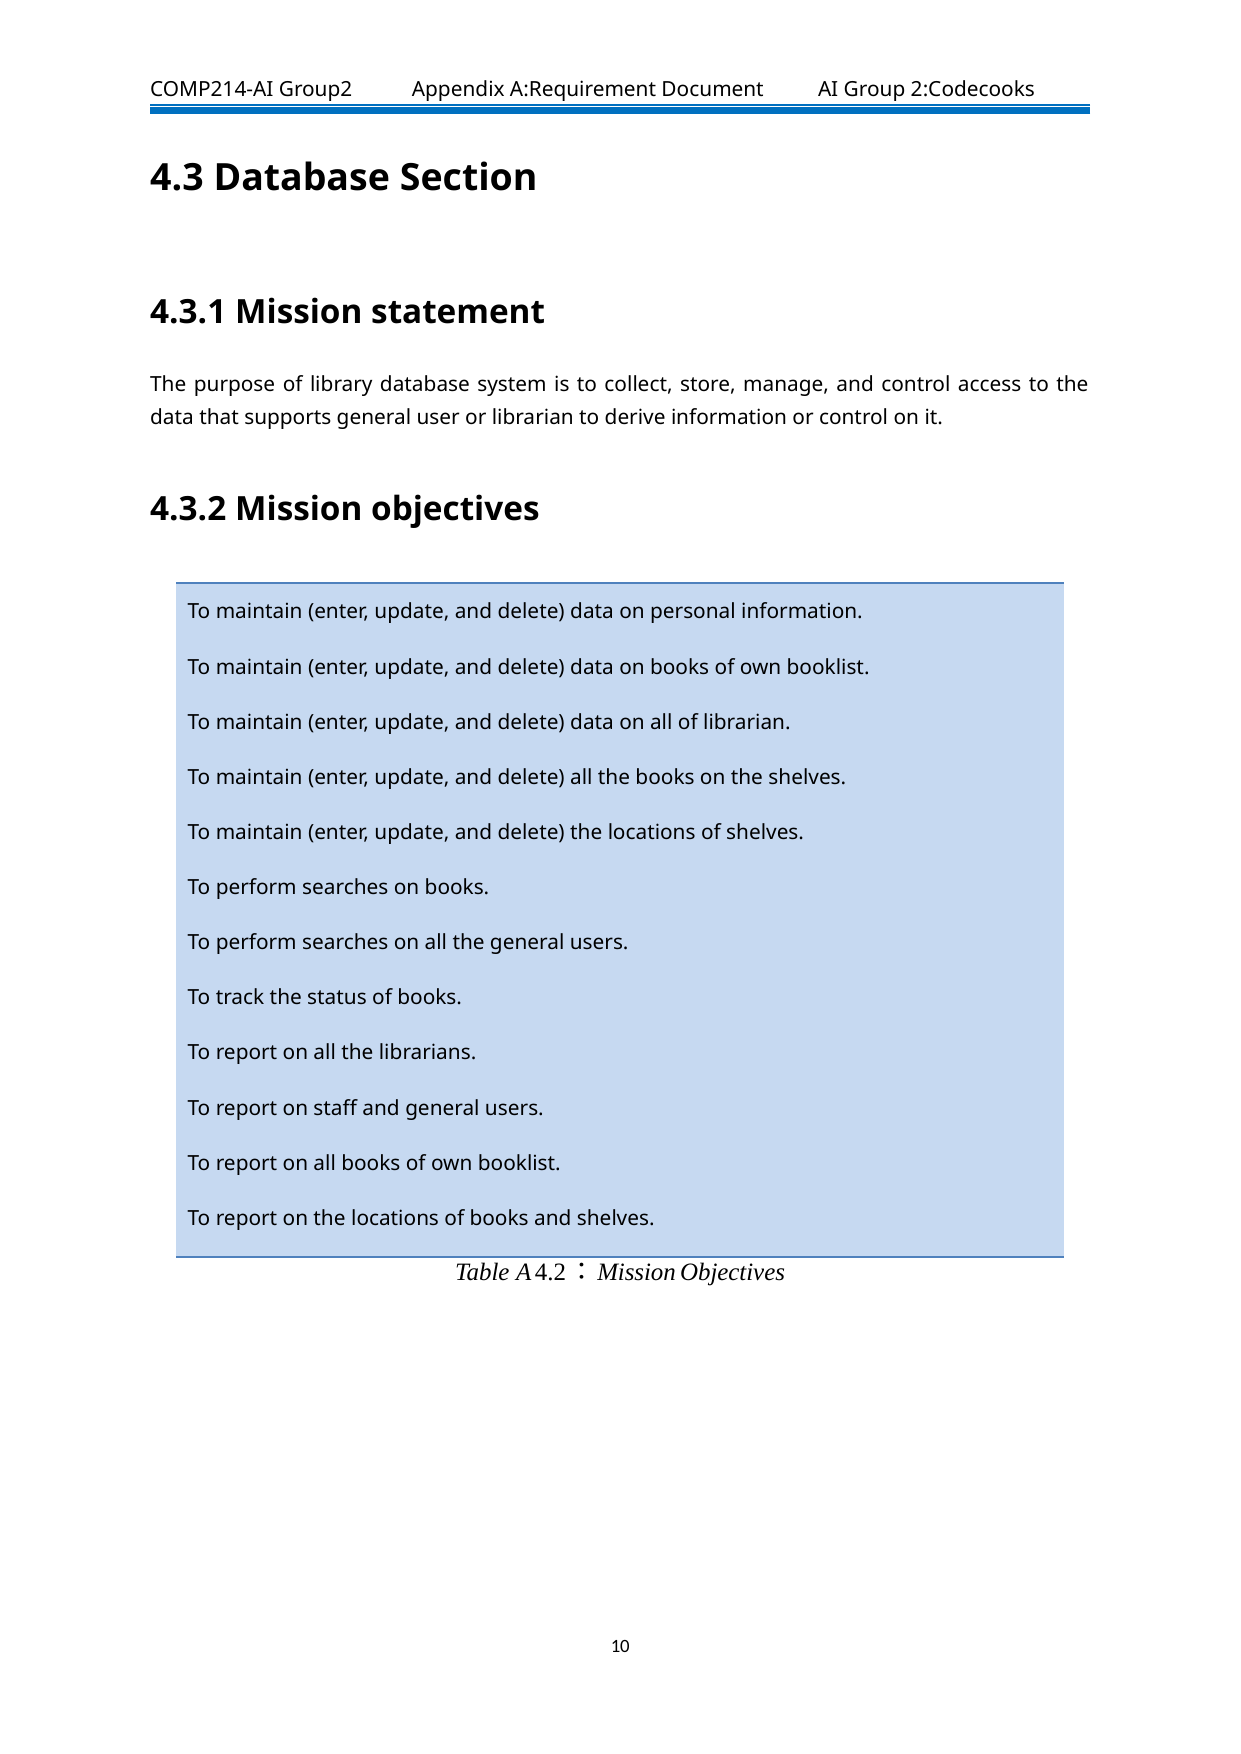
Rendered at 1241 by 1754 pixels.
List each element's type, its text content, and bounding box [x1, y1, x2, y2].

subtitle Database Section [150, 150, 1090, 201]
subtitle Mission statement [150, 288, 1090, 334]
table_header To maintain (enter, update, and delete) data on personal information. To maintain (enter, update, and delete) data on books of own booklist. To maintain (enter, update, and delete) data on all of librarian. To maintain (enter, update, and delete) all the books on the shelves. To maintain (enter, update, and delete) the locations of shelves. To perform searches on books. To perform searches on all the general users. To track the status of books. To report on all the librarians. To report on staff and general users. To report on all books of own booklist. To report on the locations of books and shelves. [176, 584, 1064, 1256]
subtitle Mission objectives [150, 485, 1090, 530]
text The purpose of library database system is to collect, store, manage, and control access to the data that supports general user or librarian to derive information or control on it. [150, 369, 1090, 431]
